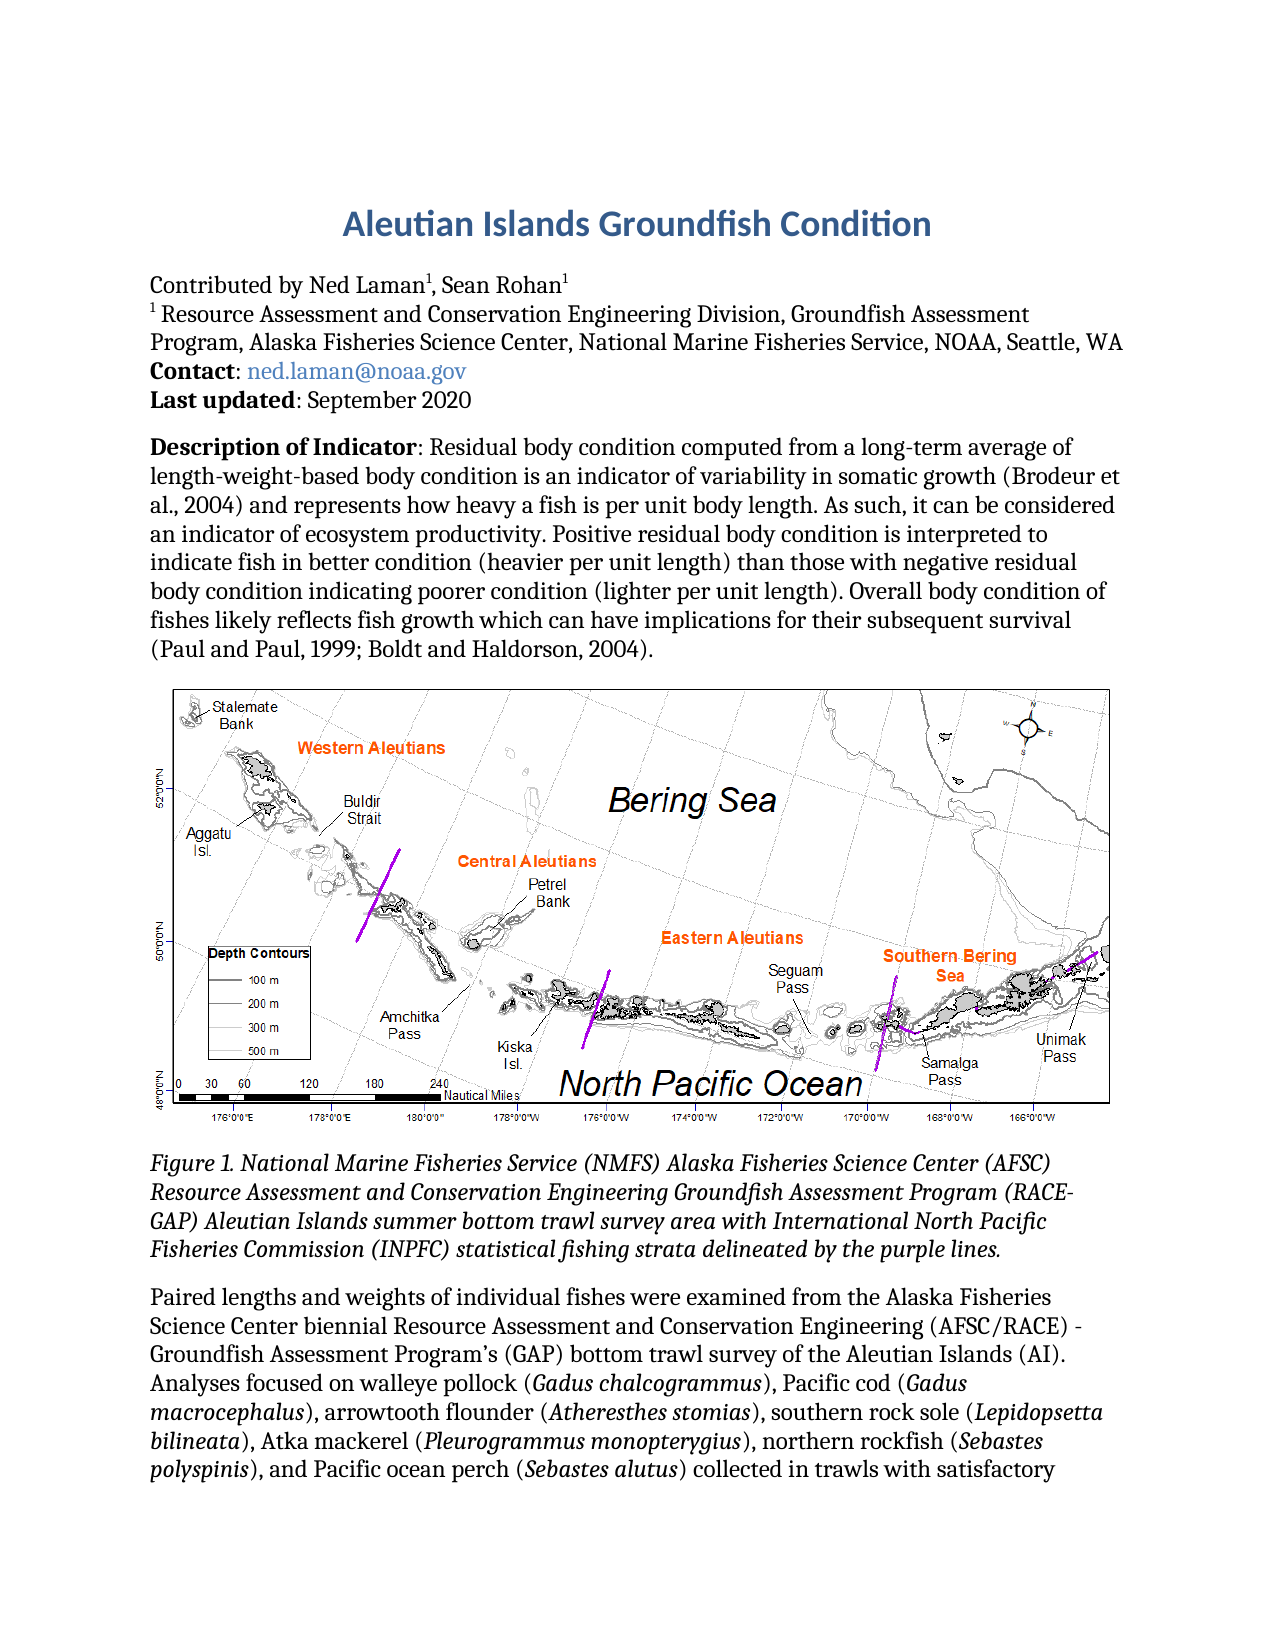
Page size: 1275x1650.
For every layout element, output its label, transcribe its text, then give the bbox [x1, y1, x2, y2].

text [150, 1283, 1125, 1484]
text Figure 1. National Marine Fisheries Service (NMFS) Alaska Fisheries Science Center (AFSC) Resource Assessment and Conservation Engineering Groundfish Assessment Program (RACE-GAP) Aleutian Islands summer bottom trawl survey area with International North Pacific Fisheries Commission (INPFC) statistical fishing strata delineated by the purple lines. [150, 1149, 1125, 1264]
text Contributed by Ned Laman1, Sean Rohan1 1 Resource Assessment and Conservation Engineering Division, Groundfish Assessment Program, Alaska Fisheries Science Center, National Marine Fisheries Service, NOAA, Seattle, WA Contact: ned.laman@noaa.gov Last updated: September 2020 [150, 271, 1125, 414]
text Description of Indicator: Residual body condition computed from a long-term average of length-weight-based body condition is an indicator of variability in somatic growth (Brodeur et al., 2004) and represents how heavy a fish is per unit body length. As such, it can be considered an indicator of ecosystem productivity. Positive residual body condition is interpreted to indicate fish in better condition (heavier per unit length) than those with negative residual body condition indicating poorer condition (lighter per unit length). Overall body condition of fishes likely reflects fish growth which can have implications for their subsequent survival (Paul and Paul, 1999; Boldt and Haldorson, 2004). [150, 433, 1125, 663]
title Aleutian Islands Groundfish Condition [150, 200, 1125, 246]
picture [150, 682, 1121, 1129]
